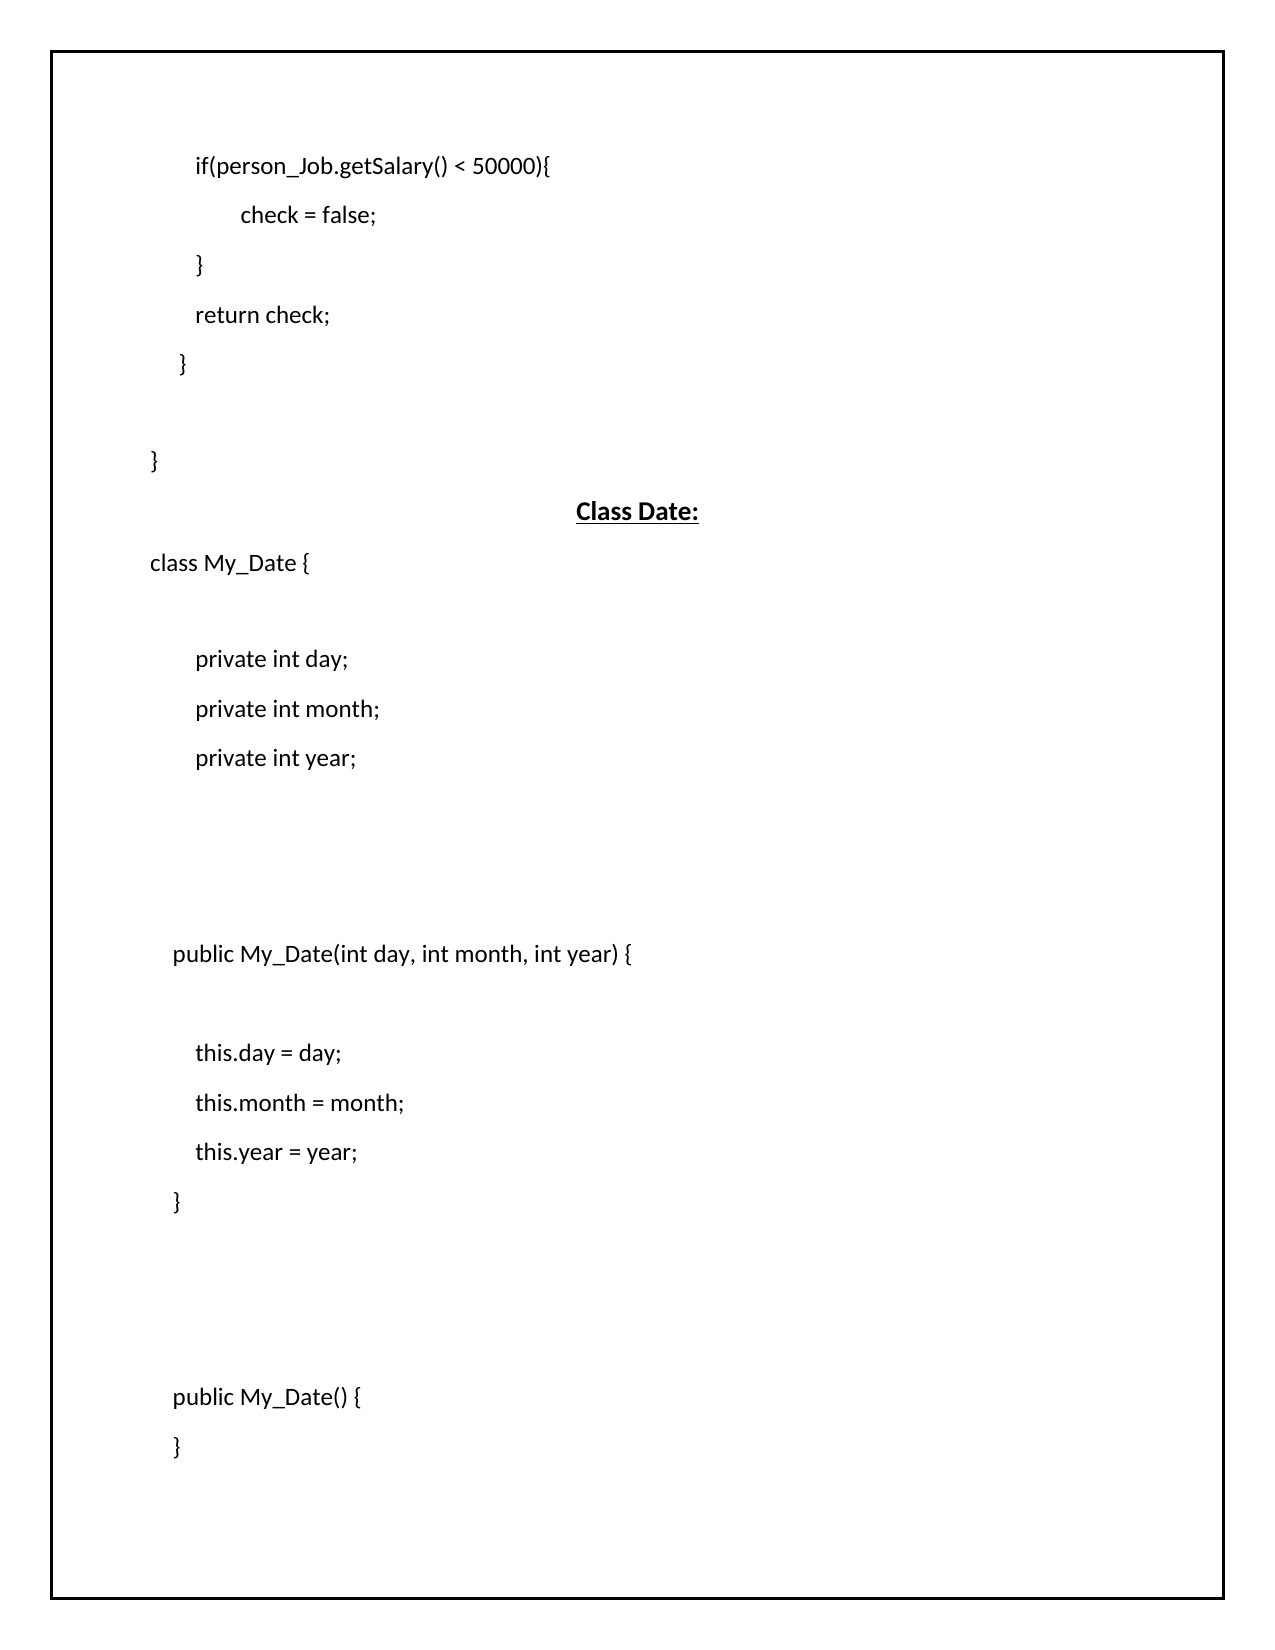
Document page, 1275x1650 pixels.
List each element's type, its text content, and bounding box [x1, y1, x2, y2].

text public My_Date(int day, int month, int year) { [150, 938, 1125, 968]
text this.year = year; [150, 1136, 1125, 1167]
text class My_Date { [150, 547, 1125, 577]
text Class Date: [150, 494, 1125, 527]
text } [150, 1431, 1125, 1462]
text } [150, 1186, 1125, 1216]
text } [150, 348, 1125, 379]
text } [150, 249, 1125, 280]
text this.day = day; [150, 1037, 1125, 1068]
text if(person_Job.getSalary() < 50000){ [150, 150, 1125, 181]
text private int year; [150, 742, 1125, 773]
text this.month = month; [150, 1087, 1125, 1117]
text } [150, 445, 1125, 475]
text public My_Date() { [150, 1381, 1125, 1412]
text return check; [150, 299, 1125, 329]
text private int month; [150, 693, 1125, 723]
text private int day; [150, 643, 1125, 674]
text check = false; [150, 199, 1125, 230]
